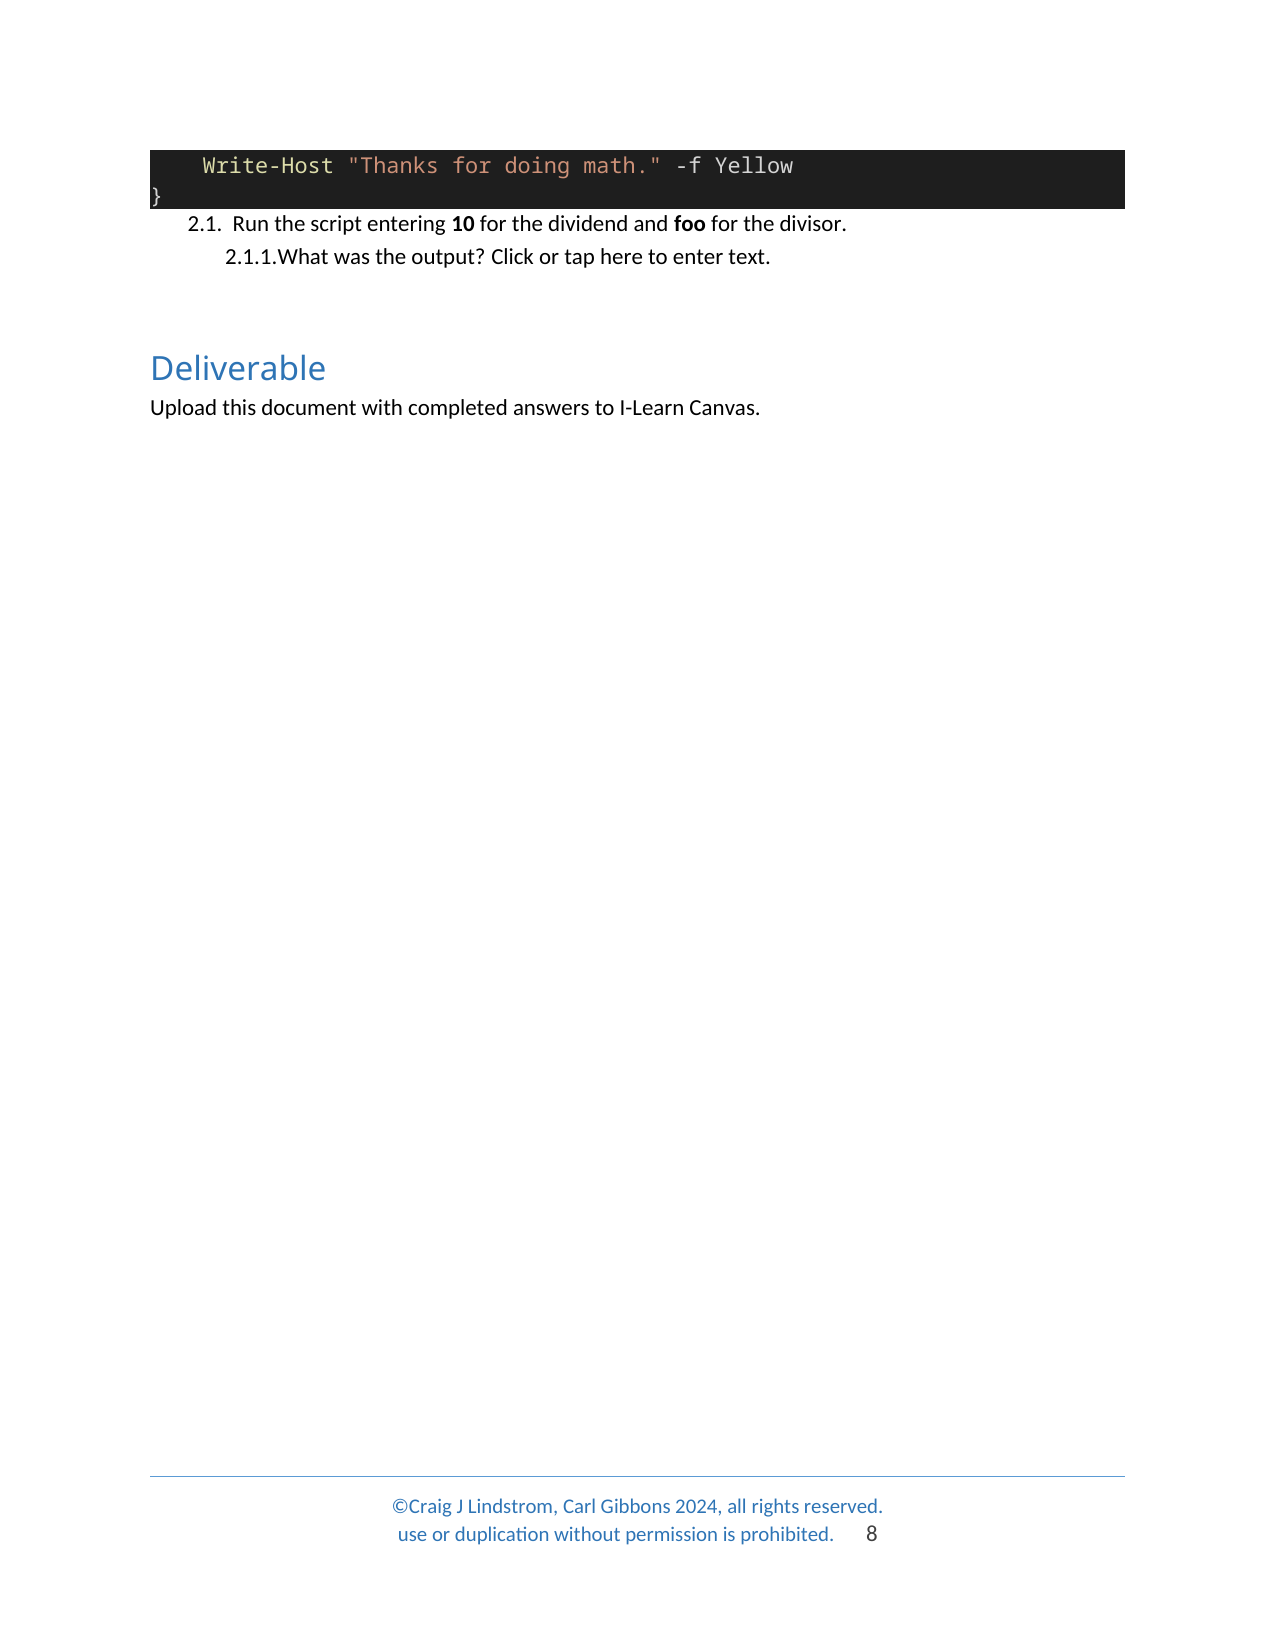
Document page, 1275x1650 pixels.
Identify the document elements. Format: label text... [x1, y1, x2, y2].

list Run the script entering 10 for the dividend and foo for the divisor. [187, 209, 1125, 238]
list What was the output? [225, 240, 1125, 270]
text Write-Host "Thanks for doing math." -f Yellow [150, 150, 1125, 180]
subtitle Deliverable [150, 344, 1125, 390]
text Upload this document with completed answers to I-Learn Canvas. [150, 393, 1125, 422]
text } [150, 180, 1125, 209]
